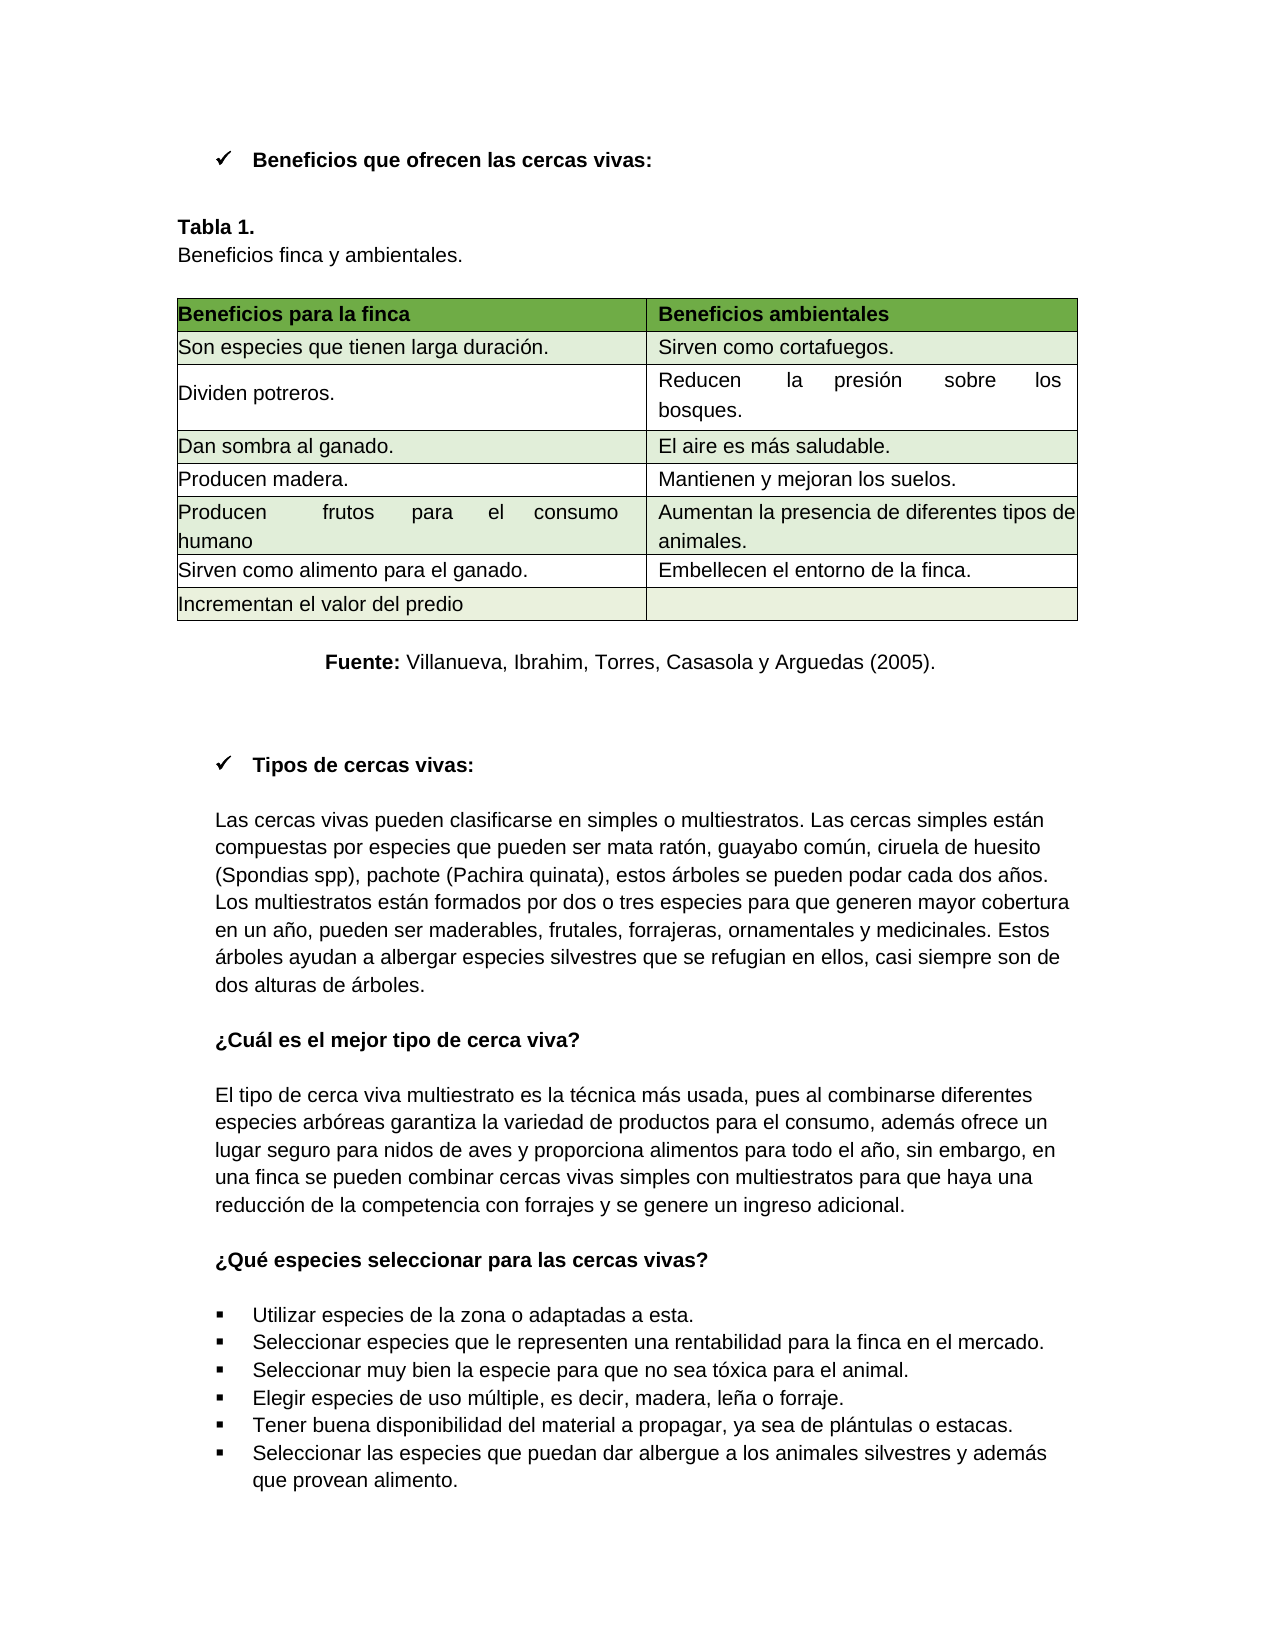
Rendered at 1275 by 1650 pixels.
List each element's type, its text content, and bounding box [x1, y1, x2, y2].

table_cell Son especies que tienen larga duración. [178, 332, 646, 364]
list Elegir especies de uso múltiple, es decir, madera, leña o forraje. [215, 1385, 1084, 1409]
table_cell Dividen potreros. [178, 365, 646, 430]
table_cell Incrementan el valor del predio [178, 588, 646, 620]
text Las cercas vivas pueden clasificarse en simples o multiestratos. Las cercas simples están compuestas por especies que pueden ser mata ratón, guayabo común, ciruela de huesito (Spondias spp), pachote (Pachira quinata), estos árboles se pueden podar cada dos años. Los multiestratos están formados por dos o tres especies para que generen mayor cobertura en un año, pueden ser maderables, frutales, forrajeras, ornamentales y medicinales. Estos árboles ayudan a albergar especies silvestres que se refugian en ellos, casi siempre son de dos alturas de árboles. [215, 808, 1084, 997]
table_cell Mantienen y mejoran los suelos. [647, 464, 1077, 496]
list Tener buena disponibilidad del material a propagar, ya sea de plántulas o estacas. [215, 1413, 1084, 1437]
table_cell Aumentan la presencia de diferentes tipos de animales. [647, 497, 1077, 554]
table_cell Embellecen el entorno de la finca. [647, 555, 1077, 587]
table_cell Producen frutos para el consumo humano [178, 497, 646, 554]
text El tipo de cerca viva multiestrato es la técnica más usada, pues al combinarse diferentes especies arbóreas garantiza la variedad de productos para el consumo, además ofrece un lugar seguro para nidos de aves y proporciona alimentos para todo el año, sin embargo, en una finca se pueden combinar cercas vivas simples con multiestratos para que haya una reducción de la competencia con forrajes y se genere un ingreso adicional. [215, 1083, 1084, 1217]
subtitle Beneficios que ofrecen las cercas vivas: [215, 148, 1098, 172]
table_header Beneficios ambientales [647, 299, 1077, 331]
list Seleccionar muy bien la especie para que no sea tóxica para el animal. [215, 1358, 1084, 1382]
table_cell El aire es más saludable. [647, 431, 1077, 463]
table_cell Producen madera. [178, 464, 646, 496]
list Tipos de cercas vivas: [215, 752, 1084, 777]
text ¿Cuál es el mejor tipo de cerca viva? [215, 1028, 1084, 1052]
table_cell Sirven como cortafuegos. [647, 332, 1077, 364]
table_header Beneficios para la finca [178, 299, 646, 331]
text Fuente: Villanueva, Ibrahim, Torres, Casasola y Arguedas (2005). [177, 649, 1084, 675]
table_cell Sirven como alimento para el ganado. [178, 555, 646, 587]
list Seleccionar las especies que puedan dar albergue a los animales silvestres y además que provean alimento. [215, 1441, 1084, 1492]
text ¿Qué especies seleccionar para las cercas vivas? [215, 1248, 1084, 1272]
table_cell Reducen la presión sobre los bosques. [647, 365, 1077, 430]
text Tabla 1. [177, 215, 1065, 239]
list Seleccionar especies que le representen una rentabilidad para la finca en el mercado. [215, 1330, 1084, 1354]
table_cell Dan sombra al ganado. [178, 431, 646, 463]
table_cell [647, 588, 1077, 620]
list Utilizar especies de la zona o adaptadas a esta. [215, 1303, 1084, 1327]
text Beneficios finca y ambientales. [177, 243, 1065, 267]
